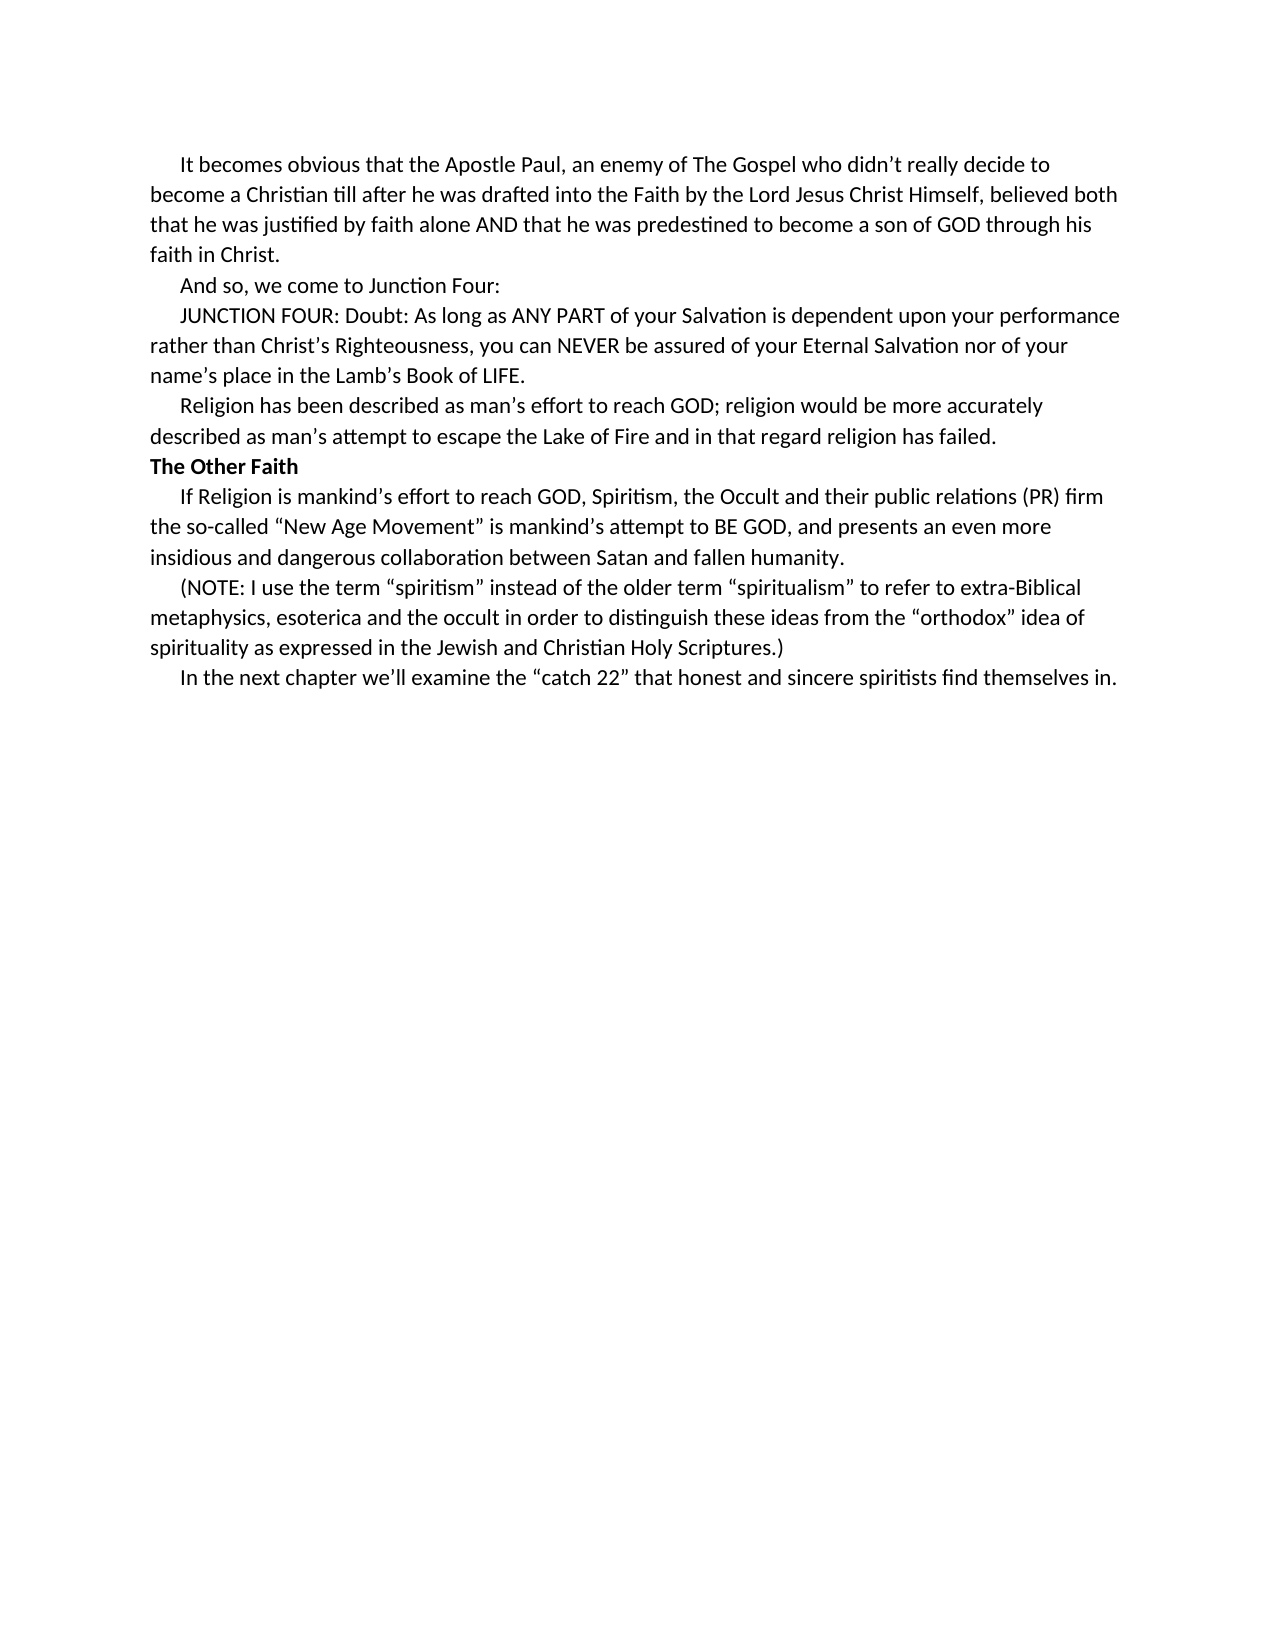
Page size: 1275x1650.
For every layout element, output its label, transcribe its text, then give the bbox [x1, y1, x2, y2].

text Religion has been described as man’s effort to reach GOD; religion would be more accurately described as man’s attempt to escape the Lake of Fire and in that regard religion has failed. [150, 392, 1125, 450]
text JUNCTION FOUR: Doubt: As long as ANY PART of your Salvation is dependent upon your performance rather than Christ’s Righteousness, you can NEVER be assured of your Eternal Salvation nor of your name’s place in the Lamb’s Book of LIFE. [150, 301, 1125, 389]
text The Other Faith [150, 452, 1125, 480]
text It becomes obvious that the Apostle Paul, an enemy of The Gospel who didn’t really decide to become a Christian till after he was drafted into the Faith by the Lord Jesus Christ Himself, believed both that he was justified by faith alone AND that he was predestined to become a son of GOD through his faith in Christ. [150, 150, 1125, 269]
text And so, we come to Junction Four: [150, 271, 1125, 299]
text If Religion is mankind’s effort to reach GOD, Spiritism, the Occult and their public relations (PR) firm the so-called “New Age Movement” is mankind’s attempt to BE GOD, and presents an even more insidious and dangerous collaboration between Satan and fallen humanity. [150, 482, 1125, 571]
text In the next chapter we’ll examine the “catch 22” that honest and sincere spiritists find themselves in. [150, 663, 1125, 692]
text (NOTE: I use the term “spiritism” instead of the older term “spiritualism” to refer to extra-Biblical metaphysics, esoterica and the occult in order to distinguish these ideas from the “orthodox” idea of spirituality as expressed in the Jewish and Christian Holy Scriptures.) [150, 573, 1125, 661]
